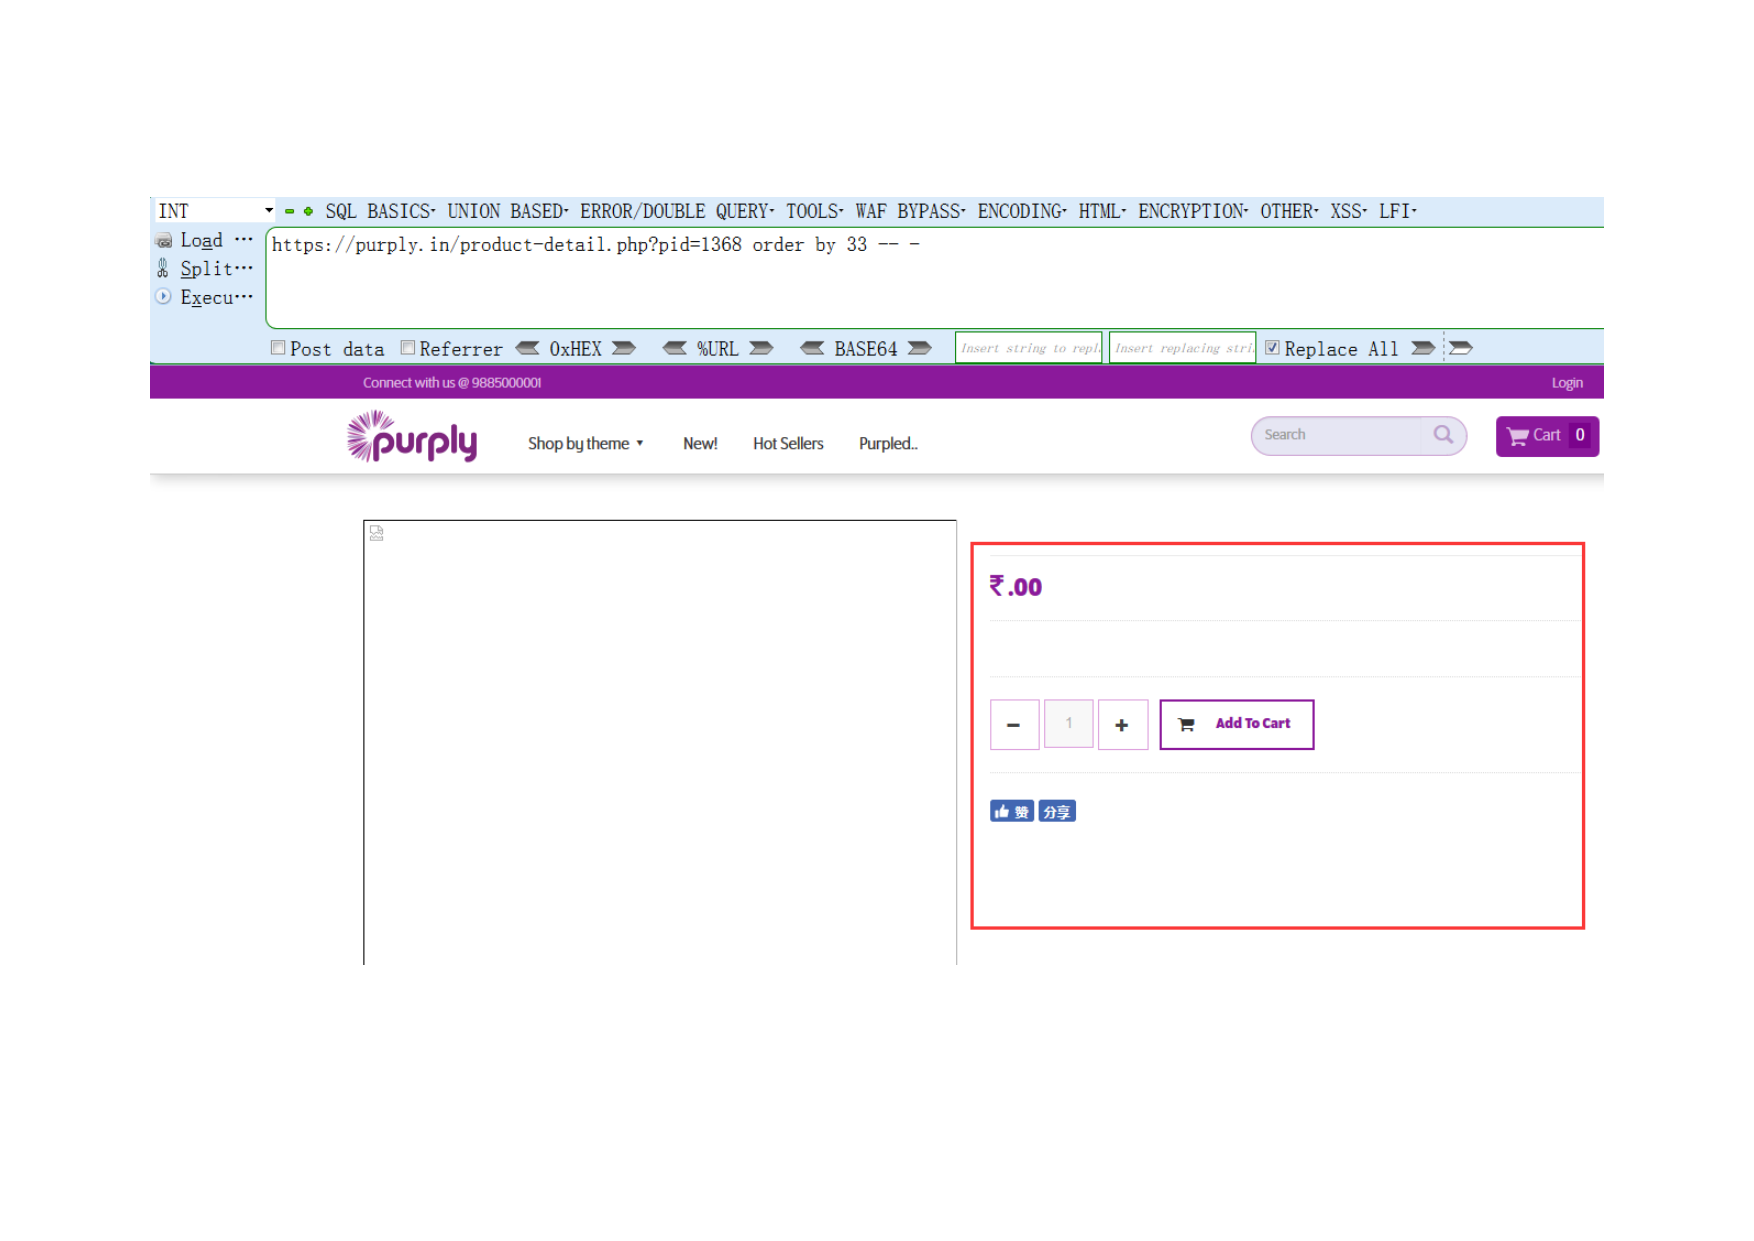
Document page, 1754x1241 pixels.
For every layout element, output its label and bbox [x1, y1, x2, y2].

picture [150, 197, 1604, 965]
